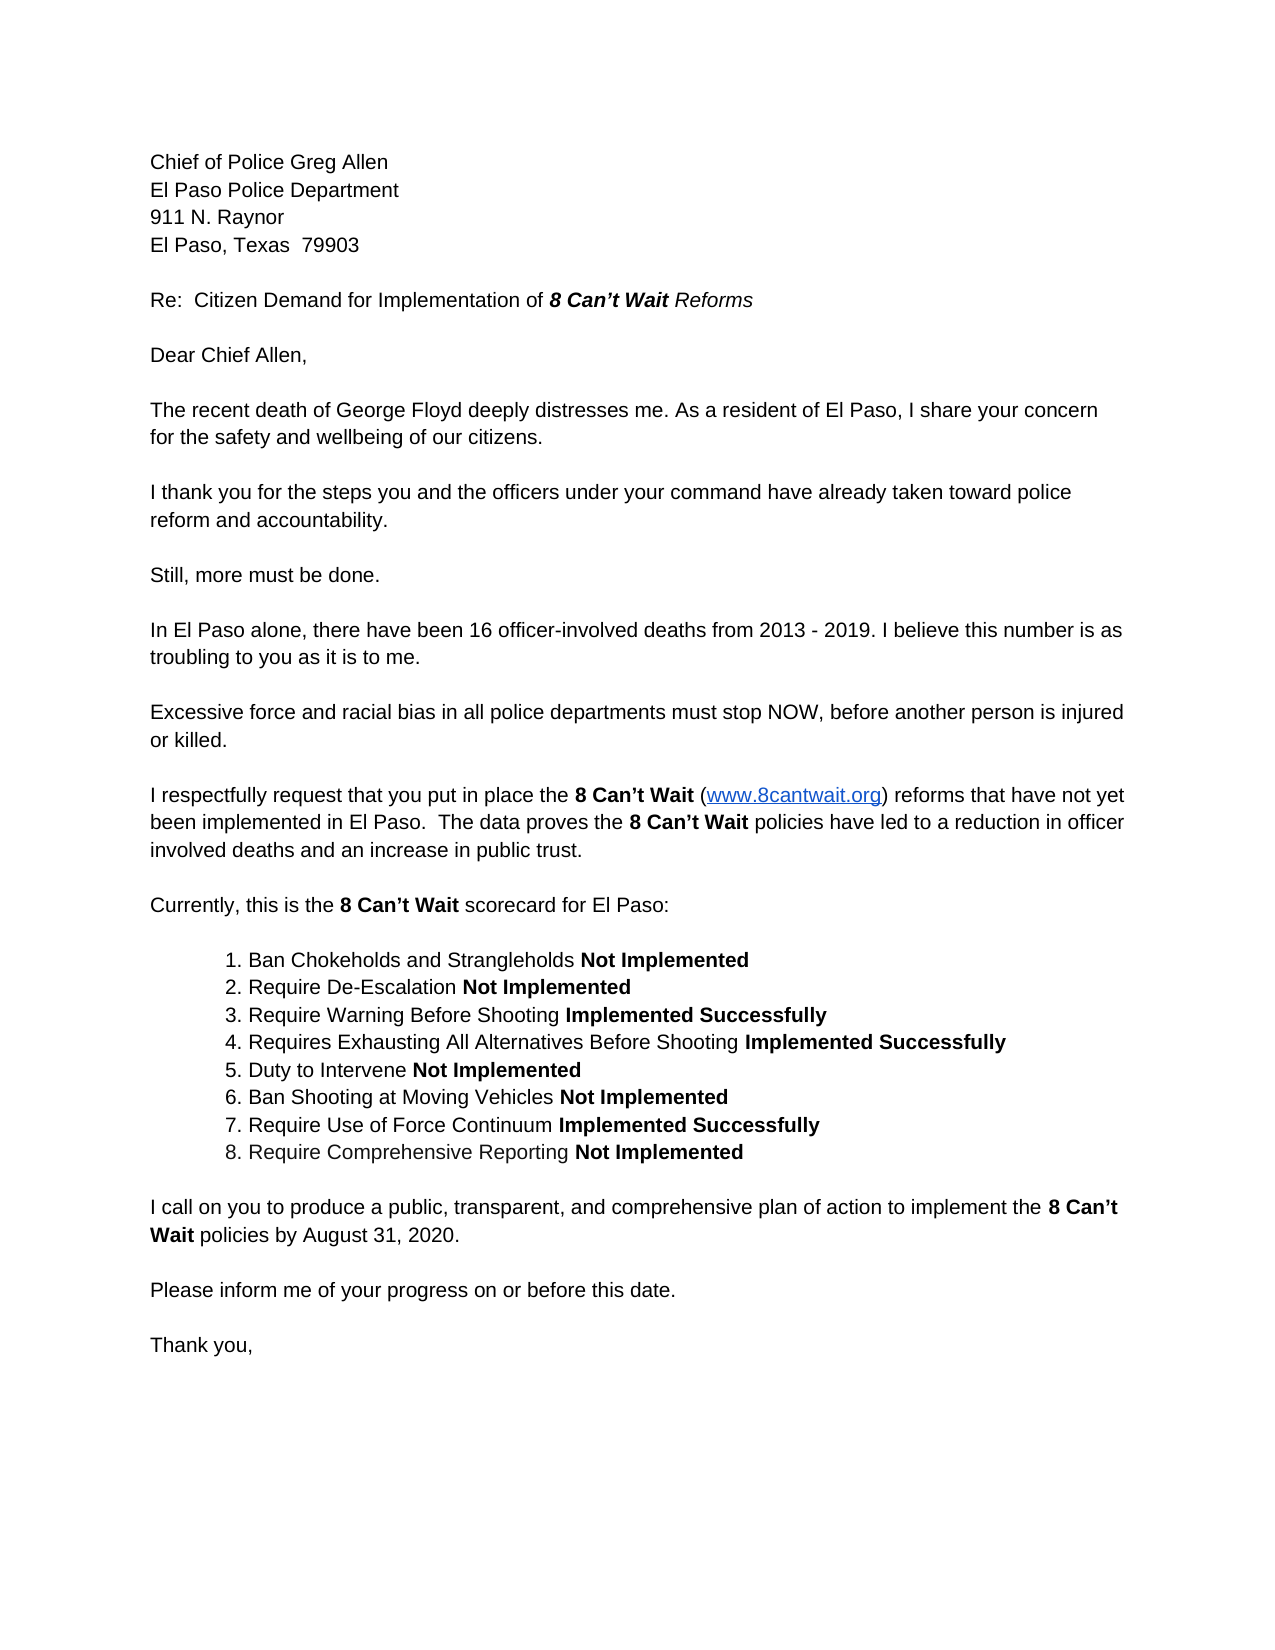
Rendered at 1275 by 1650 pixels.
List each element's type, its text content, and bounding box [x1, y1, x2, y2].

text 1. Ban Chokeholds and Strangleholds Not Implemented [225, 947, 1125, 971]
text Chief of Police Greg Allen [150, 150, 1125, 174]
text Currently, this is the 8 Can’t Wait scorecard for El Paso: [150, 892, 1125, 916]
text 6. Ban Shooting at Moving Vehicles Not Implemented [225, 1085, 1125, 1109]
text Please inform me of your progress on or before this date. [150, 1277, 1125, 1301]
text I respectfully request that you put in place the 8 Can’t Wait (www.8cantwait.org) reforms that have not yet been implemented in El Paso. The data proves the 8 Can’t Wait policies have led to a reduction in officer involved deaths and an increase in public trust. [150, 782, 1125, 861]
text 7. Require Use of Force Continuum Implemented Successfully [225, 1112, 1125, 1136]
text 911 N. Raynor [150, 205, 1125, 229]
text 5. Duty to Intervene Not Implemented [225, 1057, 1125, 1081]
text Still, more must be done. [150, 562, 1125, 586]
text 4. Requires Exhausting All Alternatives Before Shooting Implemented Successfully [225, 1030, 1125, 1054]
text In El Paso alone, there have been 16 officer-involved deaths from 2013 - 2019. I believe this number is as troubling to you as it is to me. [150, 617, 1125, 669]
text El Paso, Texas 79903 [150, 232, 1125, 256]
text El Paso Police Department [150, 177, 1125, 201]
text Dear Chief Allen, [150, 342, 1125, 366]
text Thank you, [150, 1332, 1125, 1356]
text 8. Require Comprehensive Reporting Not Implemented [225, 1140, 1125, 1164]
text Excessive force and racial bias in all police departments must stop NOW, before another person is injured or killed. [150, 700, 1125, 751]
text The recent death of George Floyd deeply distresses me. As a resident of El Paso, I share your concern for the safety and wellbeing of our citizens. [150, 397, 1125, 449]
text I call on you to produce a public, transparent, and comprehensive plan of action to implement the 8 Can’t Wait policies by August 31, 2020. [150, 1195, 1125, 1246]
text 2. Require De-Escalation Not Implemented [225, 975, 1125, 999]
text I thank you for the steps you and the officers under your command have already taken toward police reform and accountability. [150, 480, 1125, 531]
text Re: Citizen Demand for Implementation of 8 Can’t Wait Reforms [150, 287, 1125, 311]
text 3. Require Warning Before Shooting Implemented Successfully [225, 1002, 1125, 1026]
